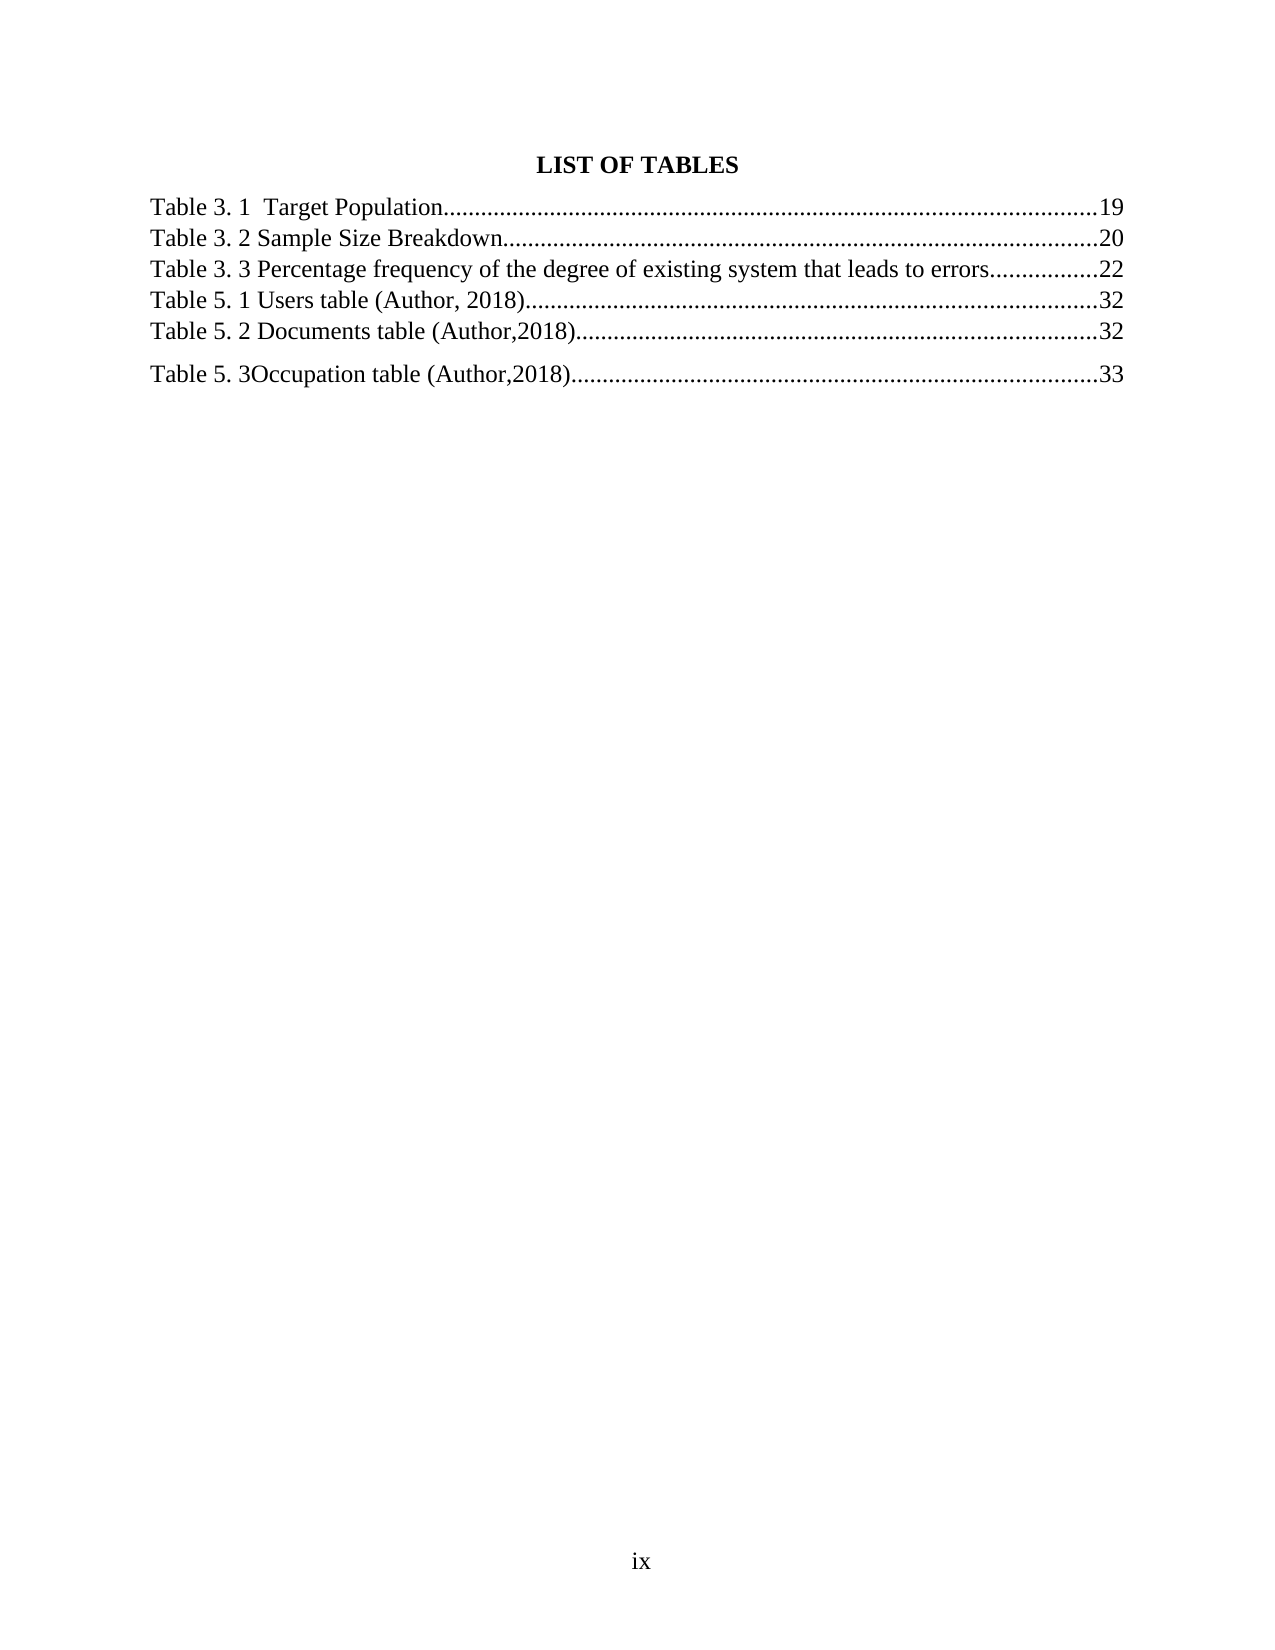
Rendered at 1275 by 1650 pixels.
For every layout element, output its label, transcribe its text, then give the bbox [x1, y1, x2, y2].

text Table 5. 3Occupation table (Author,2018) 33 [150, 359, 1125, 388]
text Table 5. 1 Users table (Author, 2018) 32 [150, 285, 1125, 314]
subtitle LIST OF TABLES [150, 150, 1125, 179]
text Table 3. 1 Target Population 19 [150, 192, 1125, 221]
text Table 3. 2 Sample Size Breakdown 20 [150, 223, 1125, 252]
text Table 5. 2 Documents table (Author,2018) 32 [150, 316, 1125, 345]
text Table 3. 3 Percentage frequency of the degree of existing system that leads to errors 22 [150, 254, 1125, 283]
